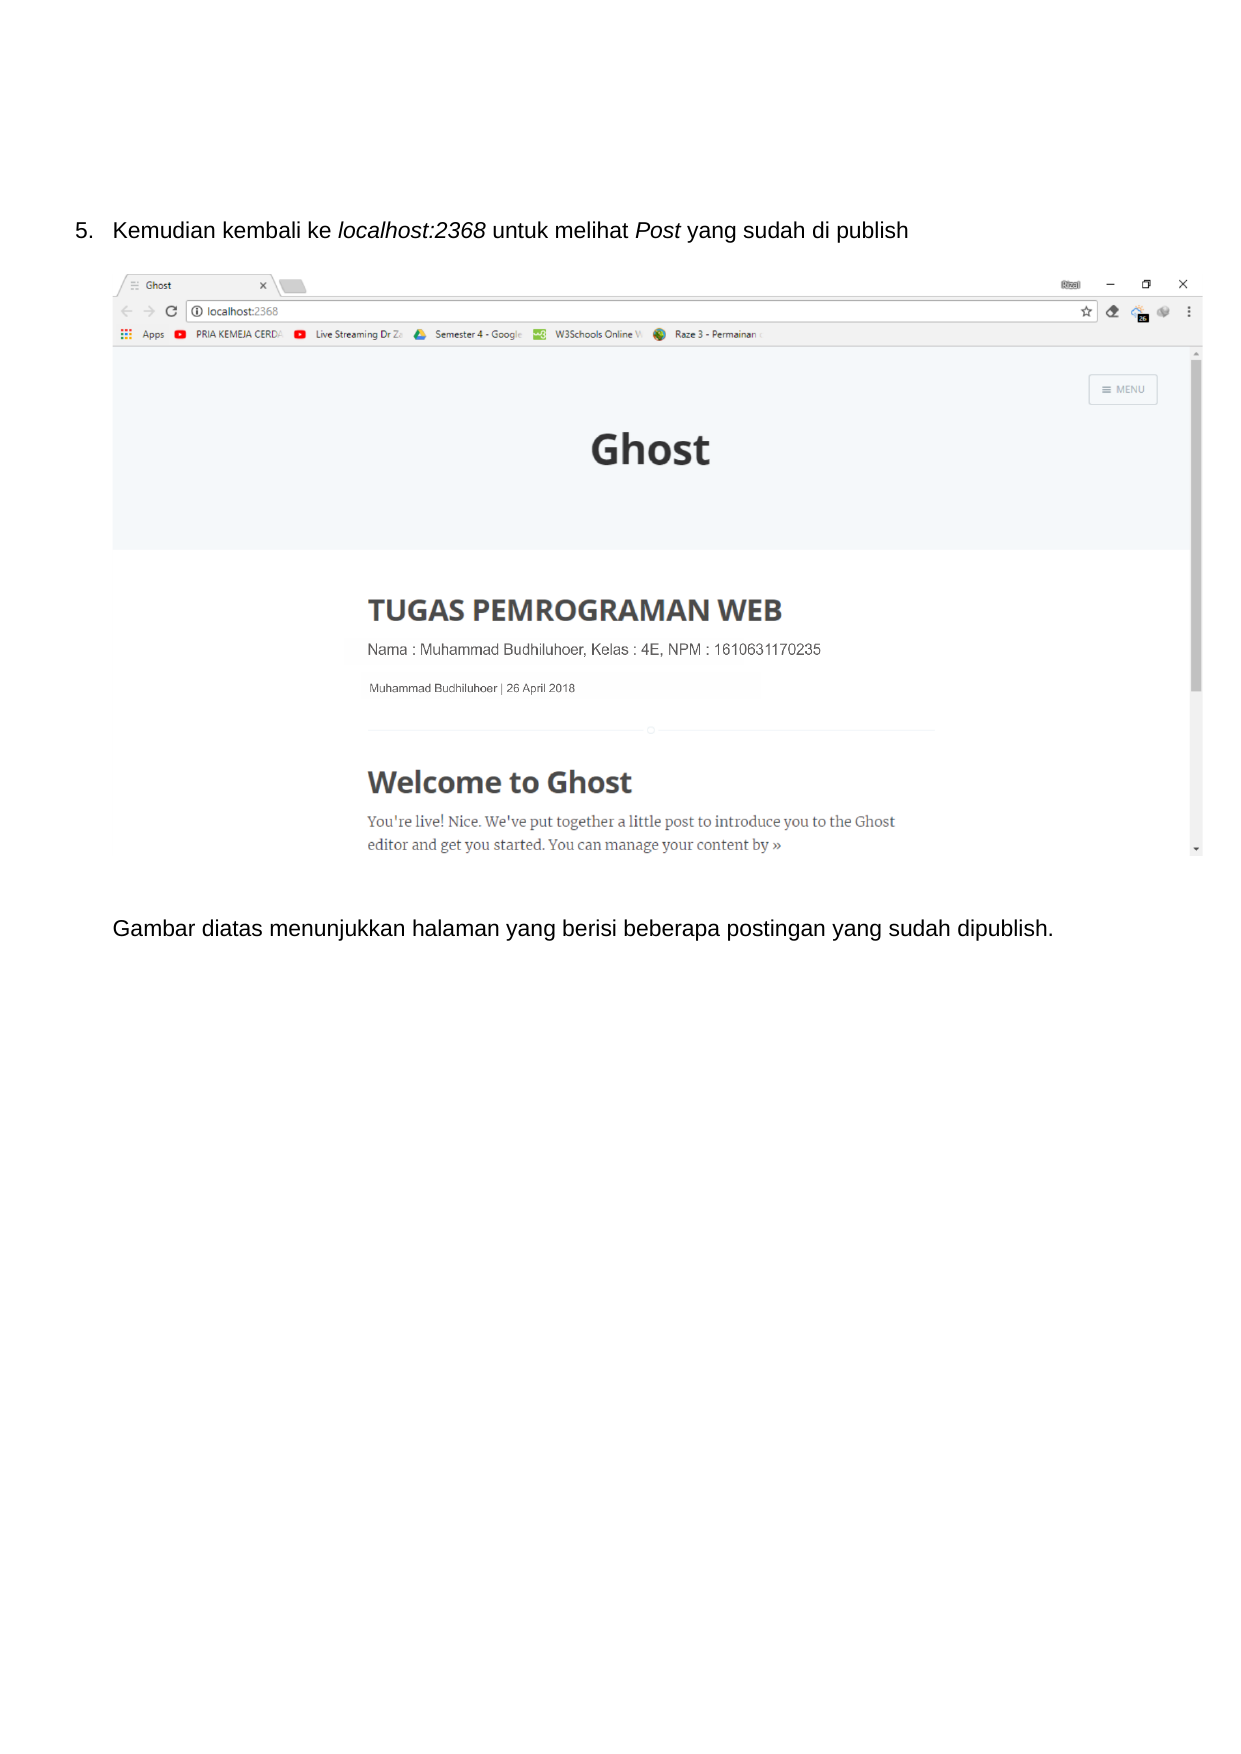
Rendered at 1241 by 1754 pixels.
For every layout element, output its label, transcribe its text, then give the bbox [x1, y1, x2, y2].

list Gambar diatas menunjukkan halaman yang berisi beberapa postingan yang sudah dipublish. [112, 914, 1165, 941]
list Kemudian kembali ke localhost:2368 untuk melihat Post yang sudah di publish [75, 217, 1165, 243]
picture [112, 274, 1203, 856]
